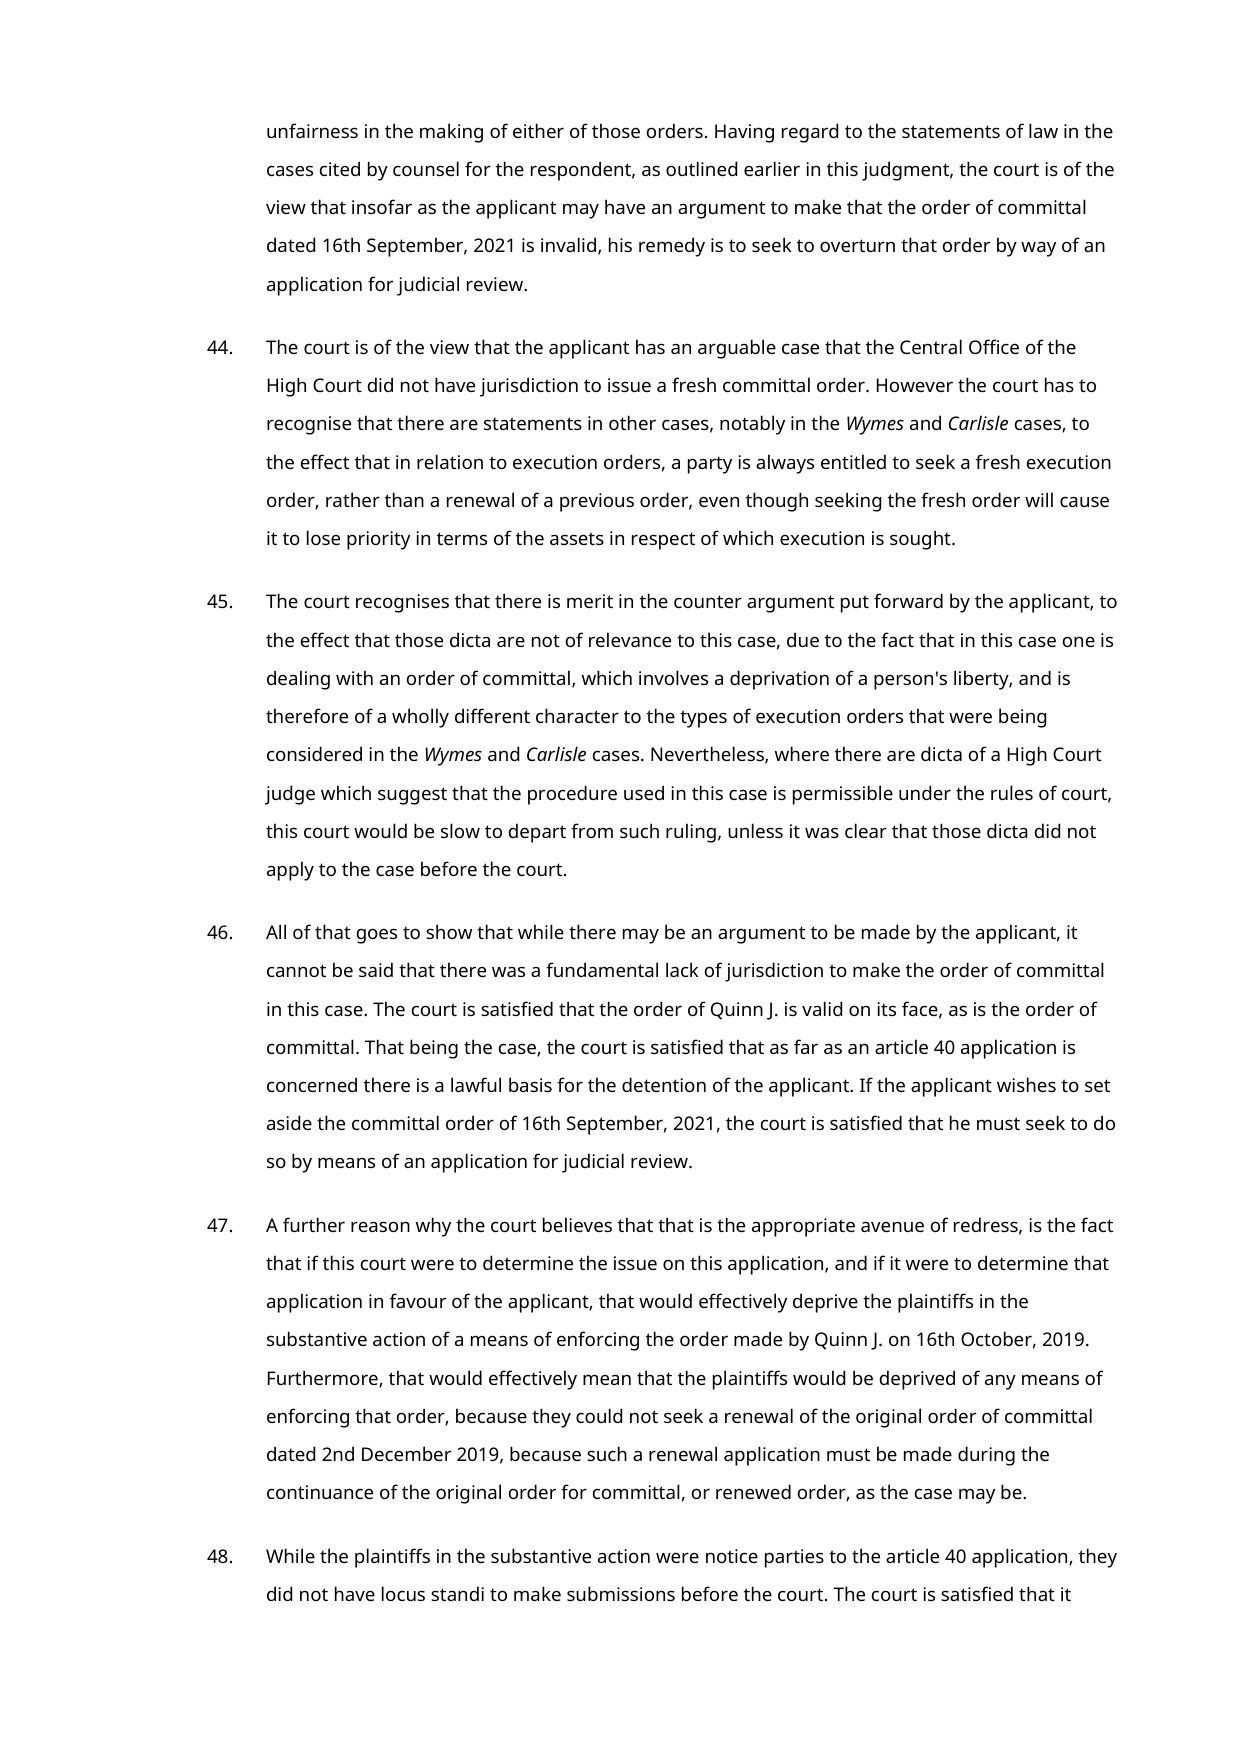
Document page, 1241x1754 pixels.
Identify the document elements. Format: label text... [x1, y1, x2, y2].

text 47. A further reason why the court believes that that is the appropriate avenue of redress, is the fact that if this court were to determine the issue on this application, and if it were to determine that application in favour of the applicant, that would effectively deprive the plaintiffs in the substantive action of a means of enforcing the order made by Quinn J. on 16th October, 2019. Furthermore, that would effectively mean that the plaintiffs would be deprived of any means of enforcing that order, because they could not seek a renewal of the original order of committal dated 2nd December 2019, because such a renewal application must be made during the continuance of the original order for committal, or renewed order, as the case may be. [207, 1212, 1122, 1505]
text 44. The court is of the view that the applicant has an arguable case that the Central Office of the High Court did not have jurisdiction to issue a fresh committal order. However the court has to recognise that there are statements in other cases, notably in the Wymes and Carlisle cases, to the effect that in relation to execution orders, a party is always entitled to seek a fresh execution order, rather than a renewal of a previous order, even though seeking the fresh order will cause it to lose priority in terms of the assets in respect of which execution is sought. [207, 334, 1122, 551]
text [207, 1543, 1122, 1607]
text 45. The court recognises that there is merit in the counter argument put forward by the applicant, to the effect that those dicta are not of relevance to this case, due to the fact that in this case one is dealing with an order of committal, which involves a deprivation of a person's liberty, and is therefore of a wholly different character to the types of execution orders that were being considered in the Wymes and Carlisle cases. Nevertheless, where there are dicta of a High Court judge which suggest that the procedure used in this case is permissible under the rules of court, this court would be slow to depart from such ruling, unless it was clear that those dicta did not apply to the case before the court. [207, 589, 1122, 882]
text 46. All of that goes to show that while there may be an argument to be made by the applicant, it cannot be said that there was a fundamental lack of jurisdiction to make the order of committal in this case. The court is satisfied that the order of Quinn J. is valid on its face, as is the order of committal. That being the case, the court is satisfied that as far as an article 40 application is concerned there is a lawful basis for the detention of the applicant. If the applicant wishes to set aside the committal order of 16th September, 2021, the court is satisfied that he must seek to do so by means of an application for judicial review. [207, 919, 1122, 1174]
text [207, 118, 1122, 297]
